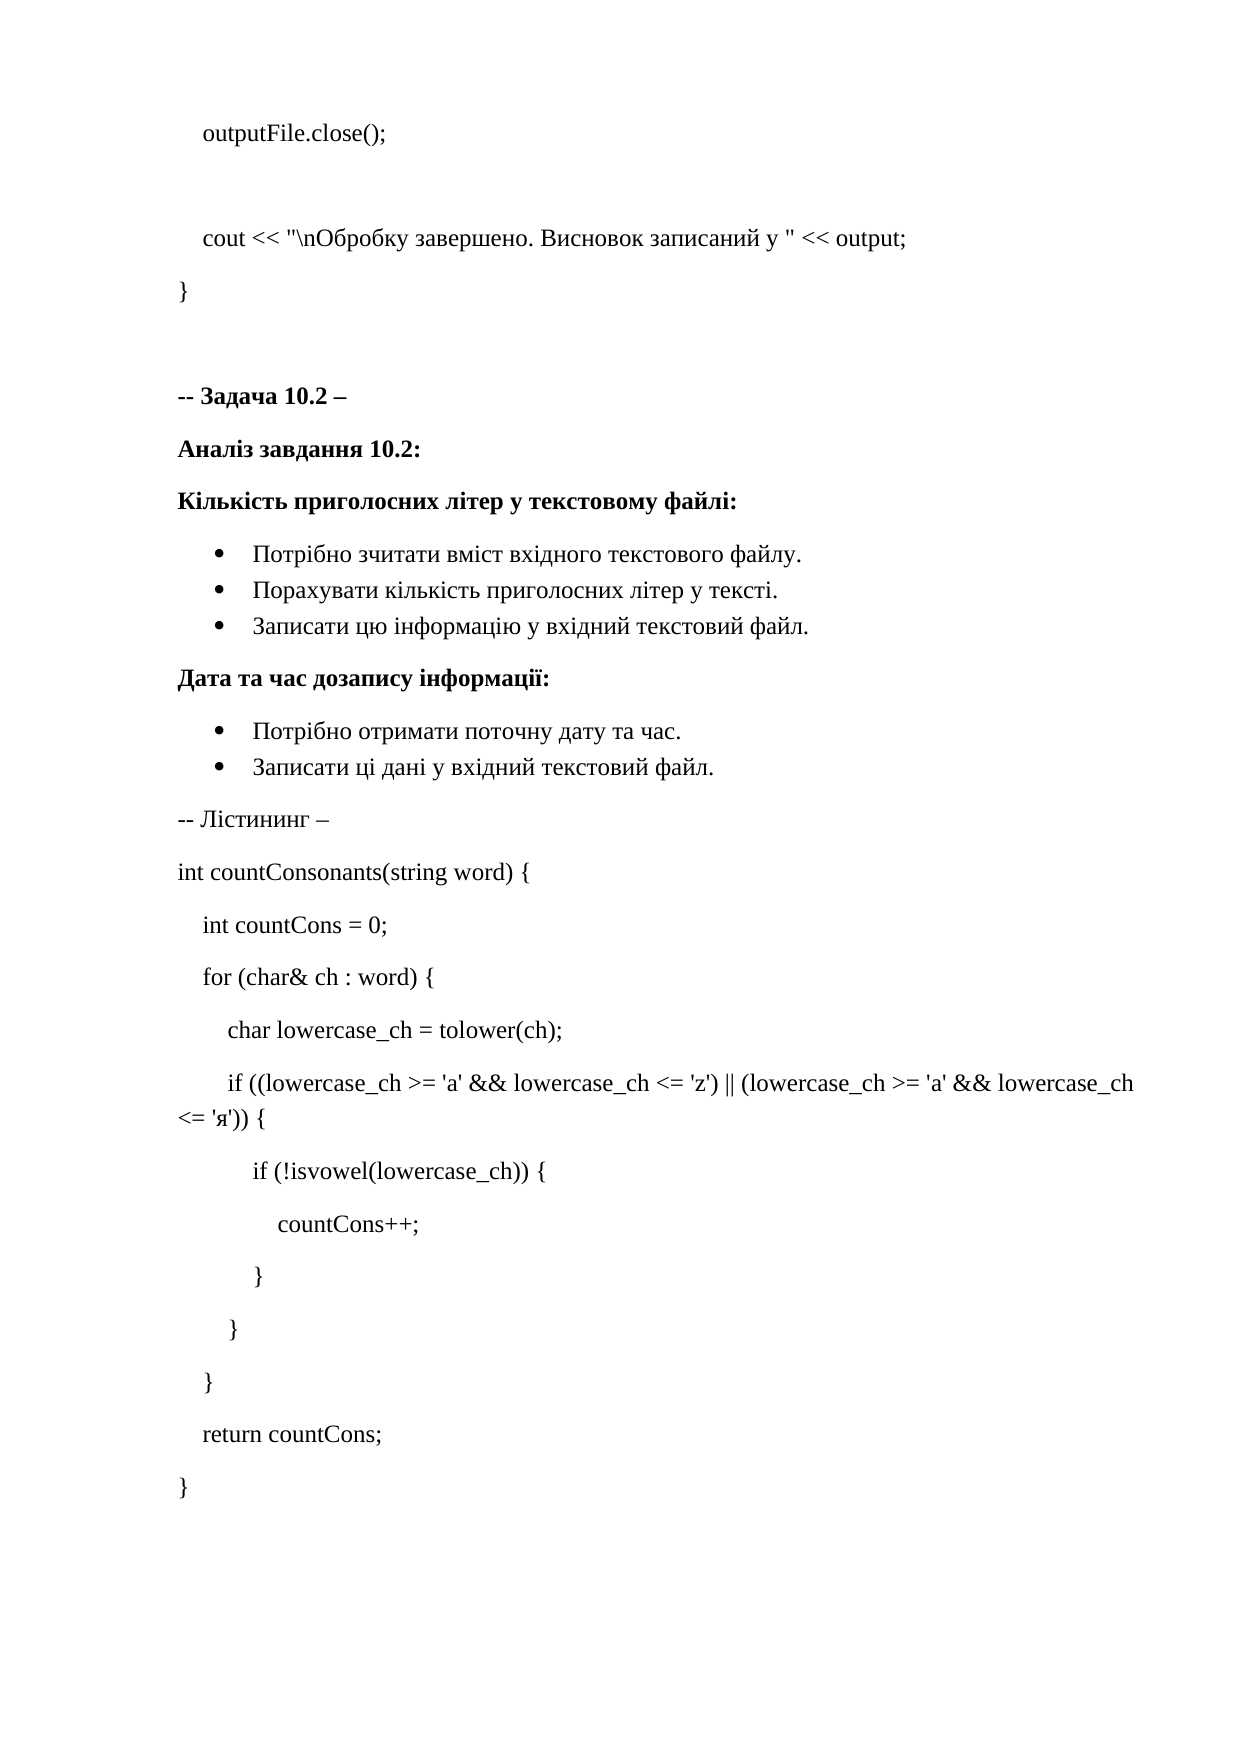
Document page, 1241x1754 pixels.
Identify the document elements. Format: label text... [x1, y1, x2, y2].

list Записати цю інформацію у вхідний текстовий файл. [215, 611, 1152, 639]
list Потрібно зчитати вміст вхідного текстового файлу. [215, 539, 1152, 568]
text int countCons = 0; [177, 910, 1152, 938]
text } [177, 1261, 1152, 1290]
list Потрібно отримати поточну дату та час. [215, 716, 1152, 745]
text Аналіз завдання 10.2: [177, 434, 1152, 462]
text -- Задача 10.2 – [177, 381, 1152, 410]
text Дата та час дозапису інформації: [177, 663, 1152, 692]
list Записати ці дані у вхідний текстовий файл. [215, 752, 1152, 781]
text } [177, 1367, 1152, 1395]
text countCons++; [177, 1209, 1152, 1237]
text cout << "\nОбробку завершено. Висновок записаний у " << output; [177, 223, 1152, 252]
text if ((lowercase_ch >= 'a' && lowercase_ch <= 'z') || (lowercase_ch >= 'а' && lowercase_ch <= 'я')) { [177, 1068, 1152, 1132]
text outputFile.close(); [177, 118, 1152, 147]
text return countCons; [177, 1419, 1152, 1448]
text int countConsonants(string word) { [177, 857, 1152, 886]
text if (!isvowel(lowercase_ch)) { [177, 1156, 1152, 1185]
text -- Лістининг – [177, 804, 1152, 833]
text for (char& ch : word) { [177, 962, 1152, 991]
text Кількість приголосних літер у текстовому файлі: [177, 486, 1152, 515]
list Порахувати кількість приголосних літер у тексті. [215, 575, 1152, 604]
text } [177, 1314, 1152, 1343]
text } [177, 276, 1152, 305]
text char lowercase_ch = tolower(ch); [177, 1015, 1152, 1044]
text } [177, 1472, 1152, 1501]
